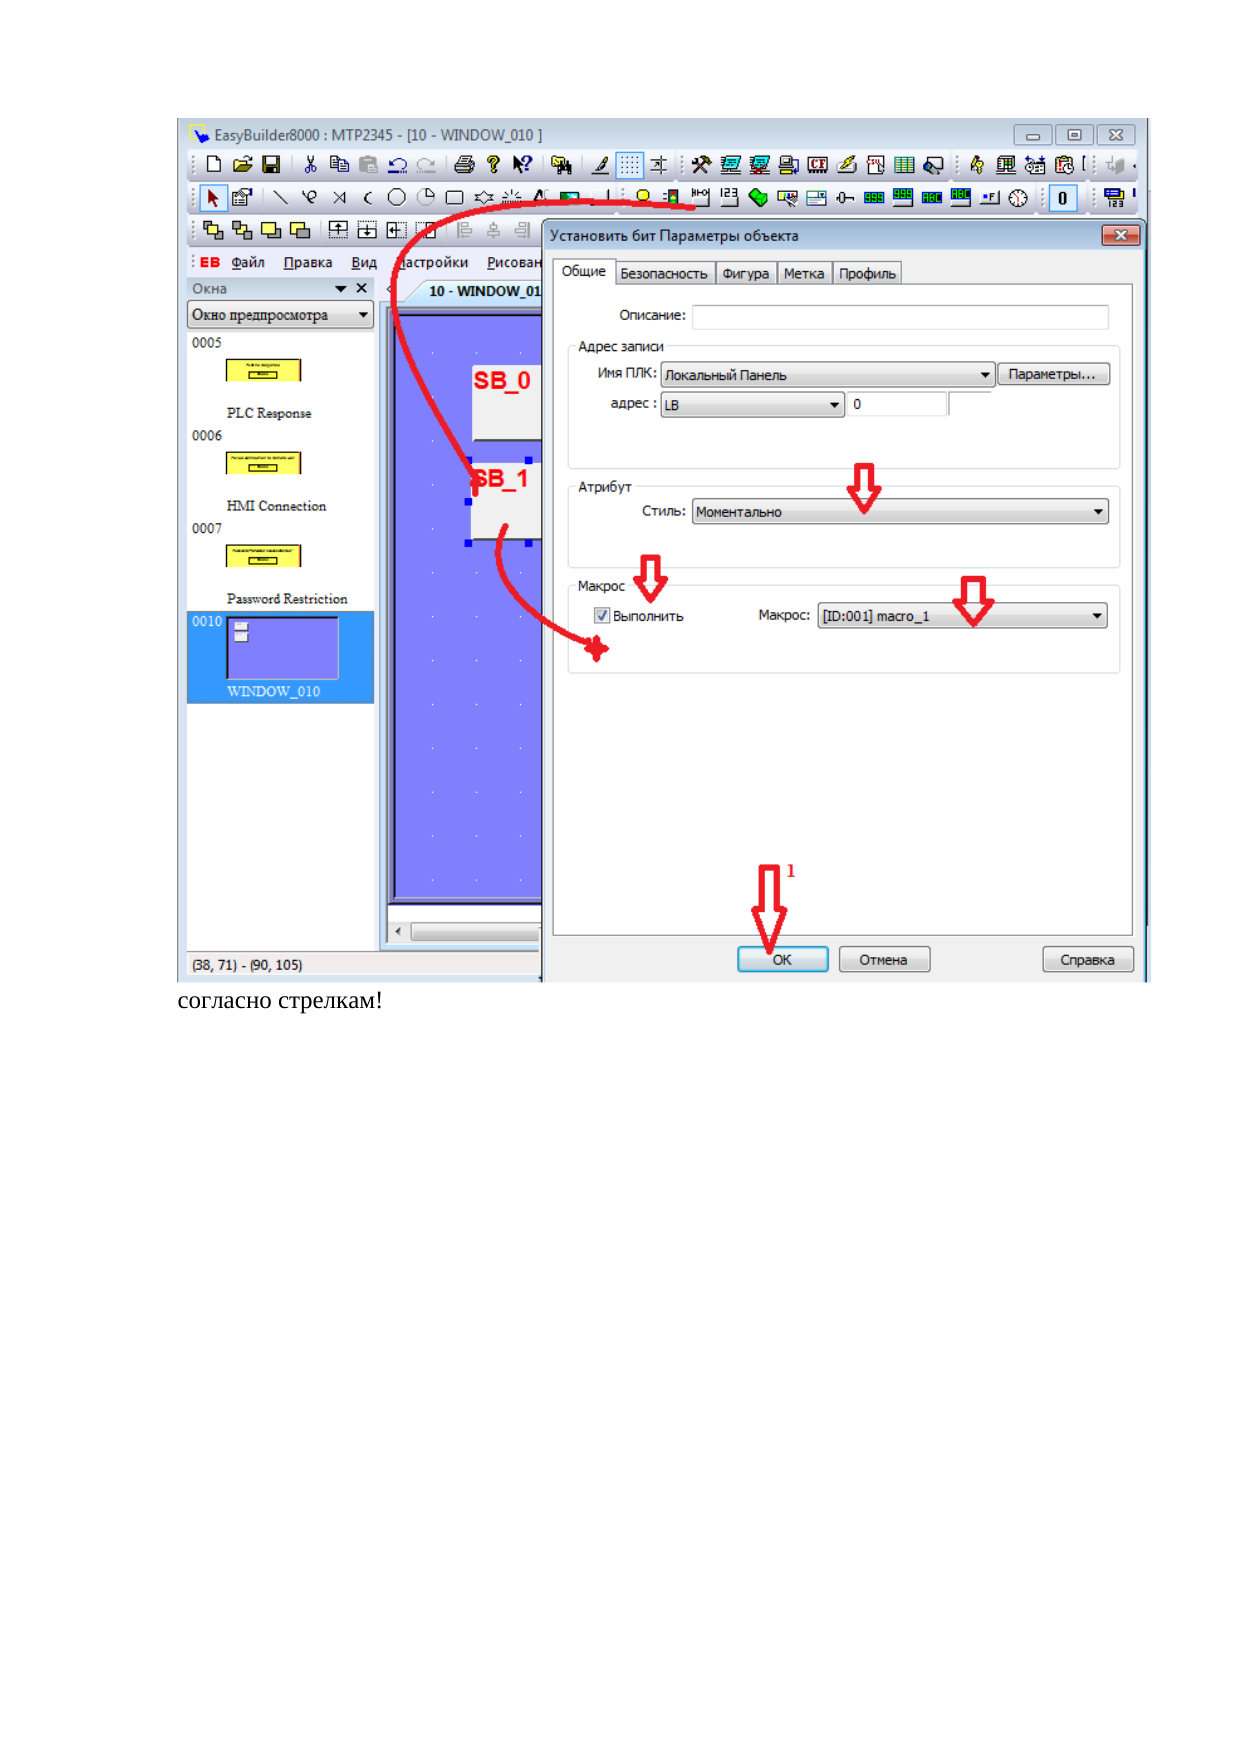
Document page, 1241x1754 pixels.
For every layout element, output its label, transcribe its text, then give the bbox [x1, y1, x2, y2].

text согласно стрелкам! [177, 985, 1152, 1013]
picture [177, 118, 1152, 985]
